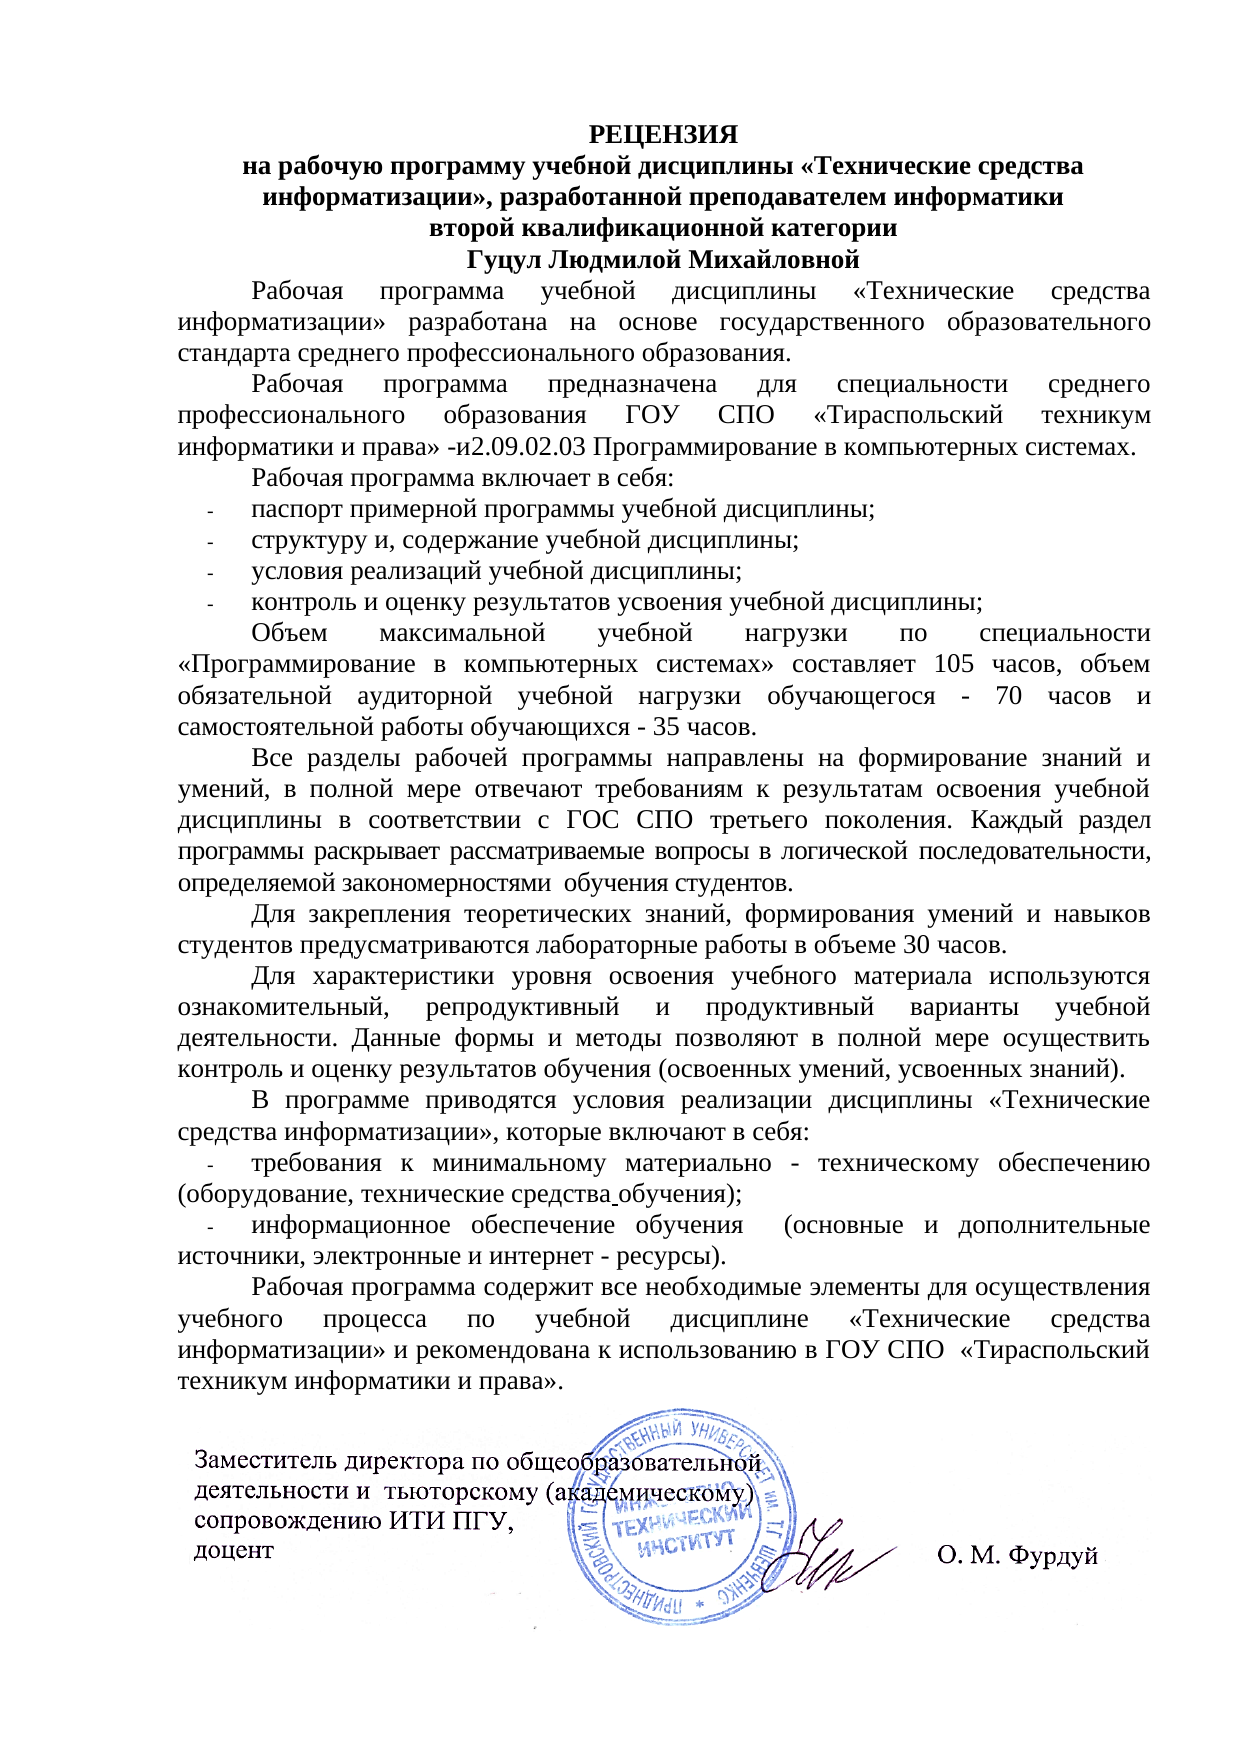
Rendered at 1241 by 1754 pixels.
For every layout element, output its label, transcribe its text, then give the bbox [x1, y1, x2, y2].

text Объем максимальной учебной нагрузки по специальности «Программирование в компьютерных системах» составляет 105 часов, объем обязательной аудиторной учебной нагрузки обучающегося - 70 часов и самостоятельной работы обучающихся - 35 часов. [177, 616, 1152, 741]
text Рабочая программа включает в себя: [177, 461, 1152, 492]
text на рабочую программу учебной дисциплины «Технические средства информатизации», разработанной преподавателем информатики второй квалификационной категории Гуцул Людмилой Михайловной [177, 149, 1149, 274]
text Для характеристики уровня освоения учебного материала используются ознакомительный, репродуктивный и продуктивный варианты учебной деятельности. Данные формы и методы позволяют в полной мере осуществить контроль и оценку результатов обучения (освоенных умений, усвоенных знаний). [177, 959, 1152, 1084]
list требования к минимальному материально - техническому обеспечению (оборудование, технические средства обучения); [177, 1146, 1152, 1208]
text Все разделы рабочей программы направлены на формирование знаний и умений, в полной мере отвечают требованиям к результатам освоения учебной дисциплины в соответствии с ГОС СПО третьего поколения. Каждый раздел программы раскрывает рассматриваемые вопросы в логической последовательности, определяемой закономерностями обучения студентов. [178, 741, 1152, 897]
text Для закрепления теоретических знаний, формирования умений и навыков студентов предусматриваются лабораторные работы в объеме 30 часов. [177, 897, 1152, 959]
text В программе приводятся условия реализации дисциплины «Технические средства информатизации», которые включают в себя: [177, 1084, 1152, 1146]
list информационное обеспечение обучения (основные и дополнительные источники, электронные и интернет - ресурсы). [177, 1208, 1152, 1271]
list паспорт примерной программы учебной дисциплины; [177, 492, 1152, 523]
text Рабочая программа учебной дисциплины «Технические средства информатизации» разработана на основе государственного образовательного стандарта среднего профессионального образования. [177, 274, 1152, 367]
picture [177, 1395, 1152, 1632]
text РЕЦЕНЗИЯ [177, 118, 1149, 149]
list контроль и оценку результатов усвоения учебной дисциплины; [177, 585, 1152, 616]
text Рабочая программа предназначена для специальности среднего профессионального образования ГОУ СПО «Тираспольский техникум информатики и права» -и2.09.02.03 Программирование в компьютерных системах. [177, 367, 1152, 461]
list структуру и, содержание учебной дисциплины; [177, 523, 1152, 554]
list условия реализаций учебной дисциплины; [177, 554, 1152, 585]
text Рабочая программа содержит все необходимые элементы для осуществления учебного процесса по учебной дисциплине «Технические средства информатизации» и рекомендована к использованию в ГОУ СПО «Тираспольский техникум информатики и права». [177, 1271, 1152, 1395]
